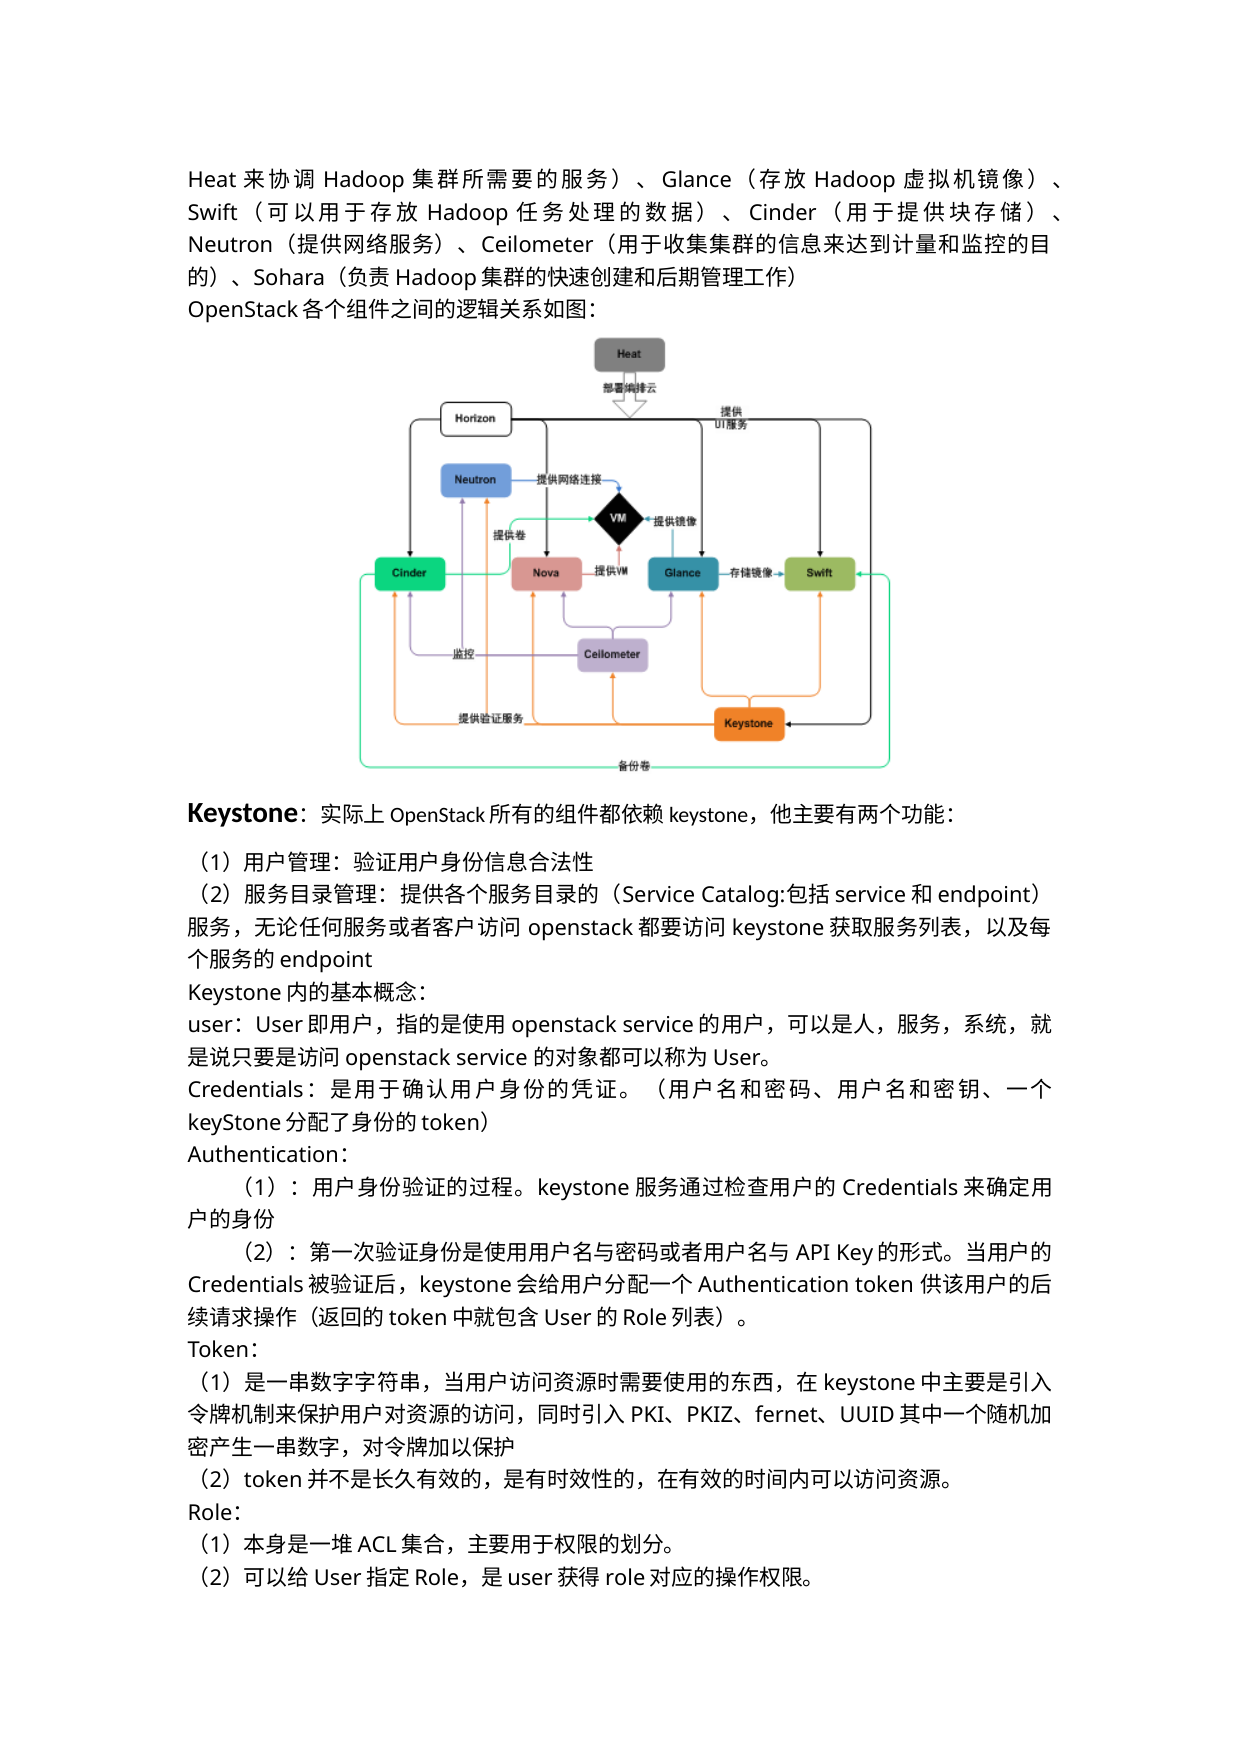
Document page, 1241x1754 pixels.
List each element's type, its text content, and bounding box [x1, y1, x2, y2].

picture [346, 324, 894, 775]
text （2）服务目录管理：提供各个服务目录的（Service Catalog:包括service和endpoint）服务，无论任何服务或者客户访问openstack都要访问keystone获取服务列表，以及每个服务的endpoint [187, 877, 1053, 974]
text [187, 162, 1053, 292]
text （2）：第一次验证身份是使用用户名与密码或者用户名与API Key的形式。当用户的Credentials被验证后，keystone会给用户分配一个Authentication token 供该用户的后续请求操作（返回的token中就包含User的Role列表）。 [187, 1234, 1053, 1332]
text Credentials：是用于确认用户身份的凭证。（用户名和密码、用户名和密钥、一个keyStone分配了身份的token） [187, 1072, 1053, 1137]
text （2）token并不是长久有效的，是有时效性的，在有效的时间内可以访问资源。 [187, 1462, 1053, 1494]
text OpenStack各个组件之间的逻辑关系如图： [187, 292, 1053, 324]
text user：User即用户，指的是使用openstack service的用户，可以是人，服务，系统，就是说只要是访问openstack service 的对象都可以称为User。 [187, 1007, 1053, 1072]
text Role： [187, 1494, 1053, 1527]
text （1）：用户身份验证的过程。keystone服务通过检查用户的Credentials来确定用户的身份 [187, 1169, 1053, 1234]
text （1）是一串数字字符串，当用户访问资源时需要使用的东西，在keystone中主要是引入令牌机制来保护用户对资源的访问，同时引入PKI、PKIZ、fernet、UUID其中一个随机加密产生一串数字，对令牌加以保护 [187, 1364, 1053, 1462]
text （1）本身是一堆ACL集合，主要用于权限的划分。 [187, 1527, 1053, 1559]
text Keystone：实际上OpenStack所有的组件都依赖keystone，他主要有两个功能： [187, 779, 1053, 844]
text Token： [187, 1332, 1053, 1364]
text Keystone内的基本概念： [187, 974, 1053, 1007]
text （2）可以给User指定Role，是user获得role对应的操作权限。 [187, 1559, 1053, 1592]
text （1）用户管理：验证用户身份信息合法性 [187, 844, 1053, 877]
text Authentication： [187, 1137, 1053, 1169]
